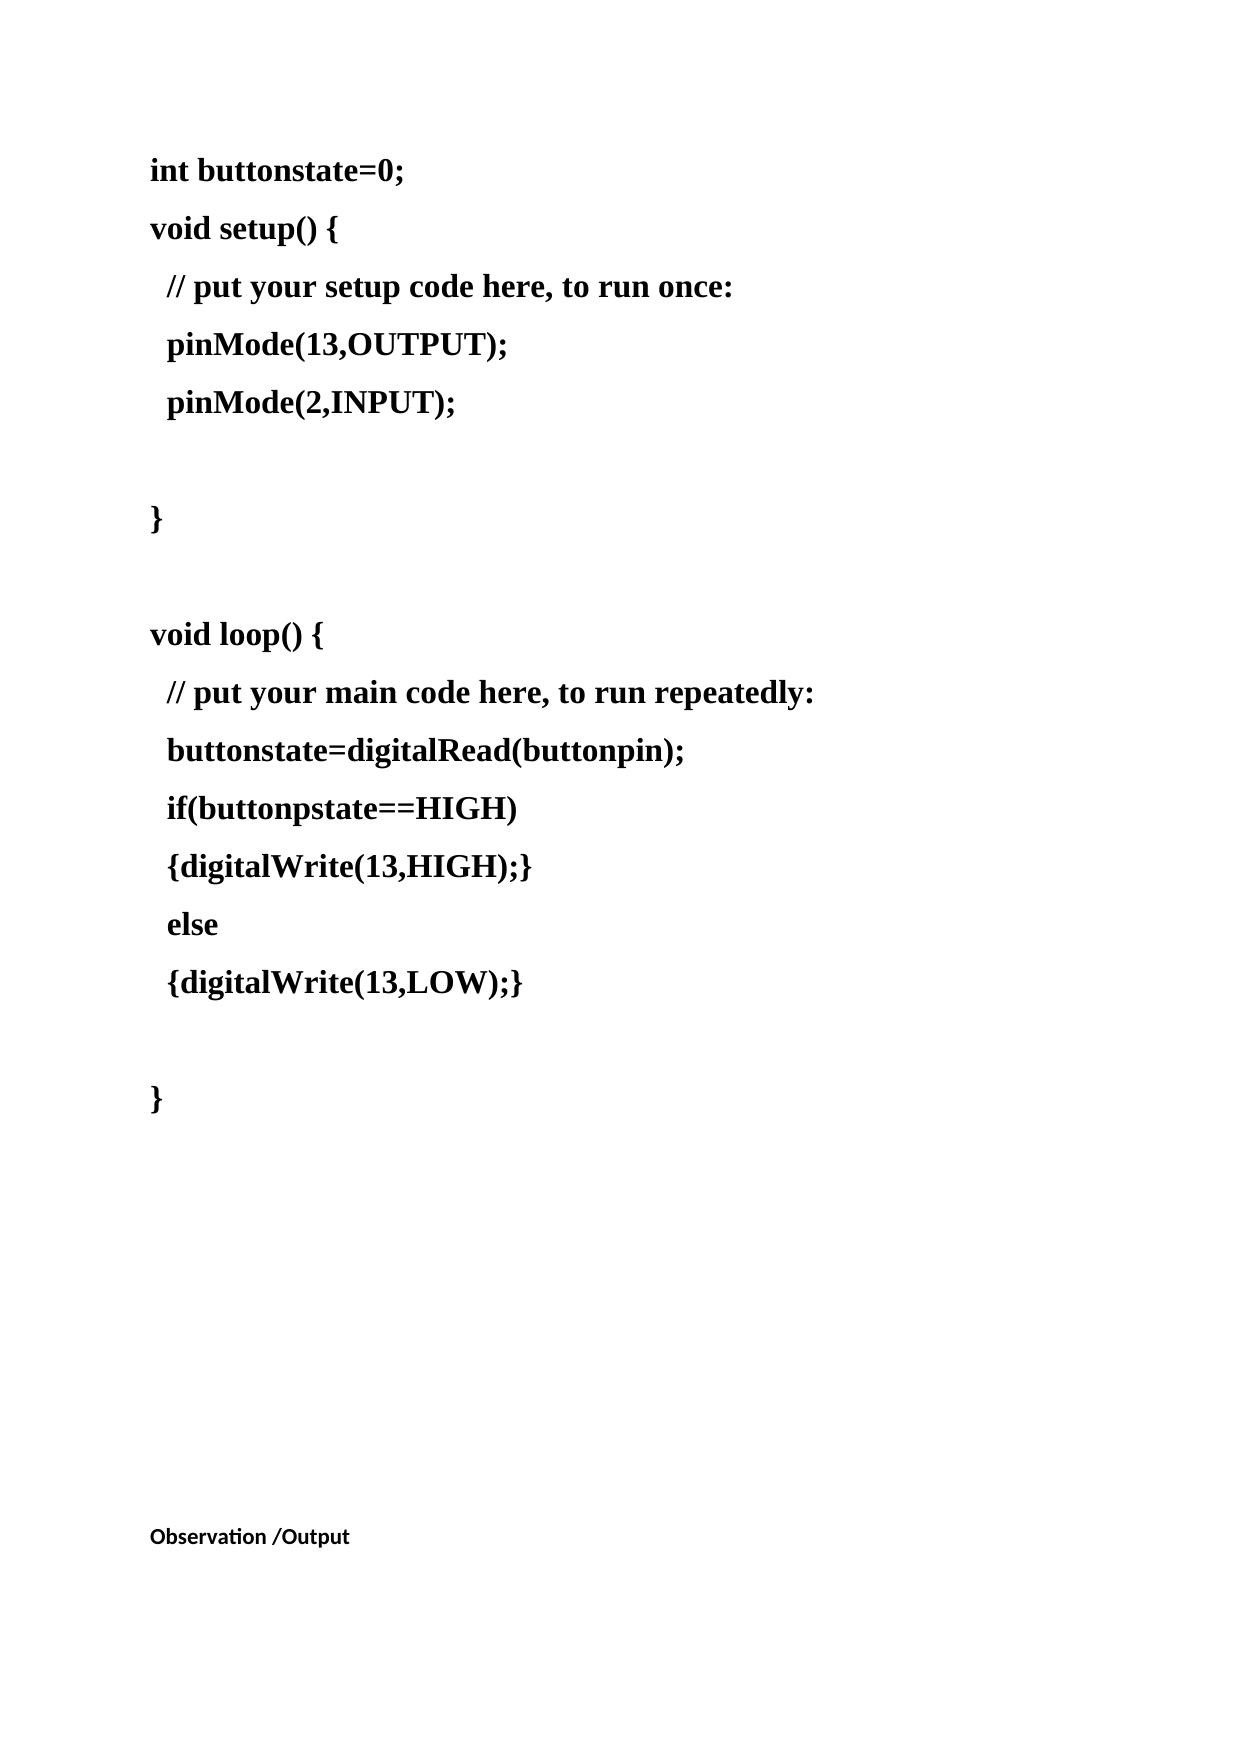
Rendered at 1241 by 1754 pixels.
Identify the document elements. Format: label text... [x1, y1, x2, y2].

text else [150, 904, 1090, 943]
text Observation /Output [150, 1522, 1090, 1551]
text if(buttonpstate==HIGH) [150, 788, 1090, 827]
text void setup() { [150, 208, 1090, 246]
text // put your main code here, to run repeatedly: [150, 672, 1090, 711]
text void loop() { [150, 614, 1090, 652]
text pinMode(2,INPUT); [150, 382, 1090, 420]
text {digitalWrite(13,LOW);} [150, 962, 1090, 1001]
text // put your setup code here, to run once: [150, 266, 1090, 304]
text } [150, 1078, 1090, 1117]
text } [150, 498, 1090, 536]
text int buttonstate=0; [150, 150, 1090, 188]
text buttonstate=digitalRead(buttonpin); [150, 730, 1090, 768]
text pinMode(13,OUTPUT); [150, 324, 1090, 362]
text {digitalWrite(13,HIGH);} [150, 846, 1090, 884]
